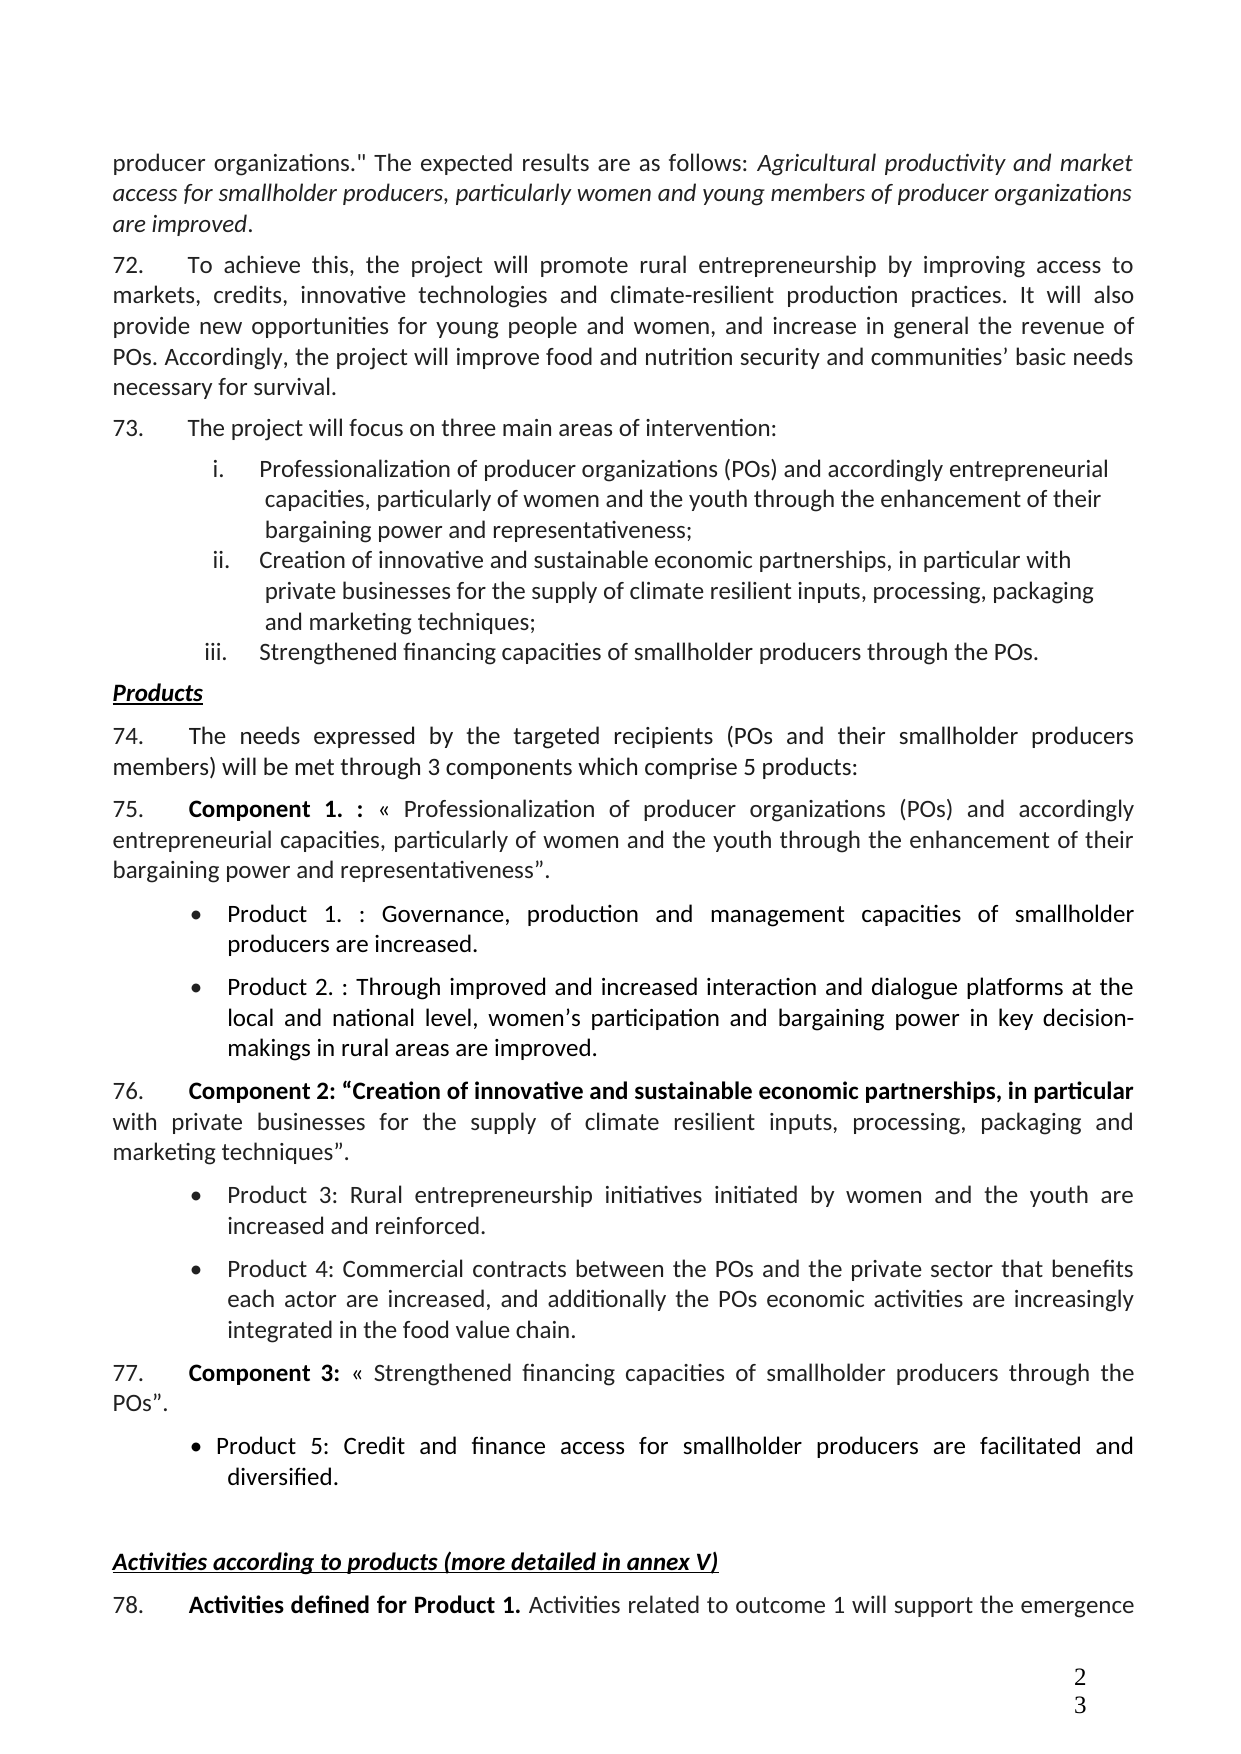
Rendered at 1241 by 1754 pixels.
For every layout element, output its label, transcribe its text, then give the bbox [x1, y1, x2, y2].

text Products [112, 677, 1136, 708]
list Product 2. : Through improved and increased interaction and dialogue platforms at the local and national level, women’s participation and bargaining power in key decision-makings in rural areas are improved. [189, 971, 1136, 1063]
text Activities according to products (more detailed in annex V) [112, 1546, 1136, 1576]
list Product 3: Rural entrepreneurship initiatives initiated by women and the youth are increased and reinforced. [189, 1179, 1136, 1240]
list Professionalization of producer organizations (POs) and accordingly entrepreneurial capacities, particularly of women and the youth through the enhancement of their bargaining power and representativeness; [212, 453, 1136, 544]
list Product 4: Commercial contracts between the POs and the private sector that benefits each actor are increased, and additionally the POs economic activities are increasingly integrated in the food value chain. [189, 1253, 1136, 1344]
list The needs expressed by the targeted recipients (POs and their smallholder producers members) will be met through 3 components which comprise 5 products: [112, 720, 1136, 781]
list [112, 1589, 1136, 1619]
list Component 1. : « Professionalization of producer organizations (POs) and accordingly entrepreneurial capacities, particularly of women and the youth through the enhancement of their bargaining power and representativeness”. [112, 794, 1136, 885]
text • Product 5: Credit and finance access for smallholder producers are facilitated and diversified. [189, 1431, 1136, 1492]
list Component 2: “Creation of innovative and sustainable economic partnerships, in particular with private businesses for the supply of climate resilient inputs, processing, packaging and marketing techniques”. [112, 1075, 1136, 1167]
list To achieve this, the project will promote rural entrepreneurship by improving access to markets, credits, innovative technologies and climate-resilient production practices. It will also provide new opportunities for young people and women, and increase in general the revenue of POs. Accordingly, the project will improve food and nutrition security and communities’ basic needs necessary for survival. [112, 249, 1136, 402]
list Component 3: « Strengthened financing capacities of smallholder producers through the POs”. [112, 1357, 1136, 1418]
list Creation of innovative and sustainable economic partnerships, in particular with private businesses for the supply of climate resilient inputs, processing, packaging and marketing techniques; [212, 544, 1136, 636]
list Strengthened financing capacities of smallholder producers through the POs. [112, 636, 1136, 667]
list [112, 147, 1136, 239]
list Product 1. : Governance, production and management capacities of smallholder producers are increased. [189, 898, 1136, 959]
list The project will focus on three main areas of intervention: [112, 412, 1136, 443]
